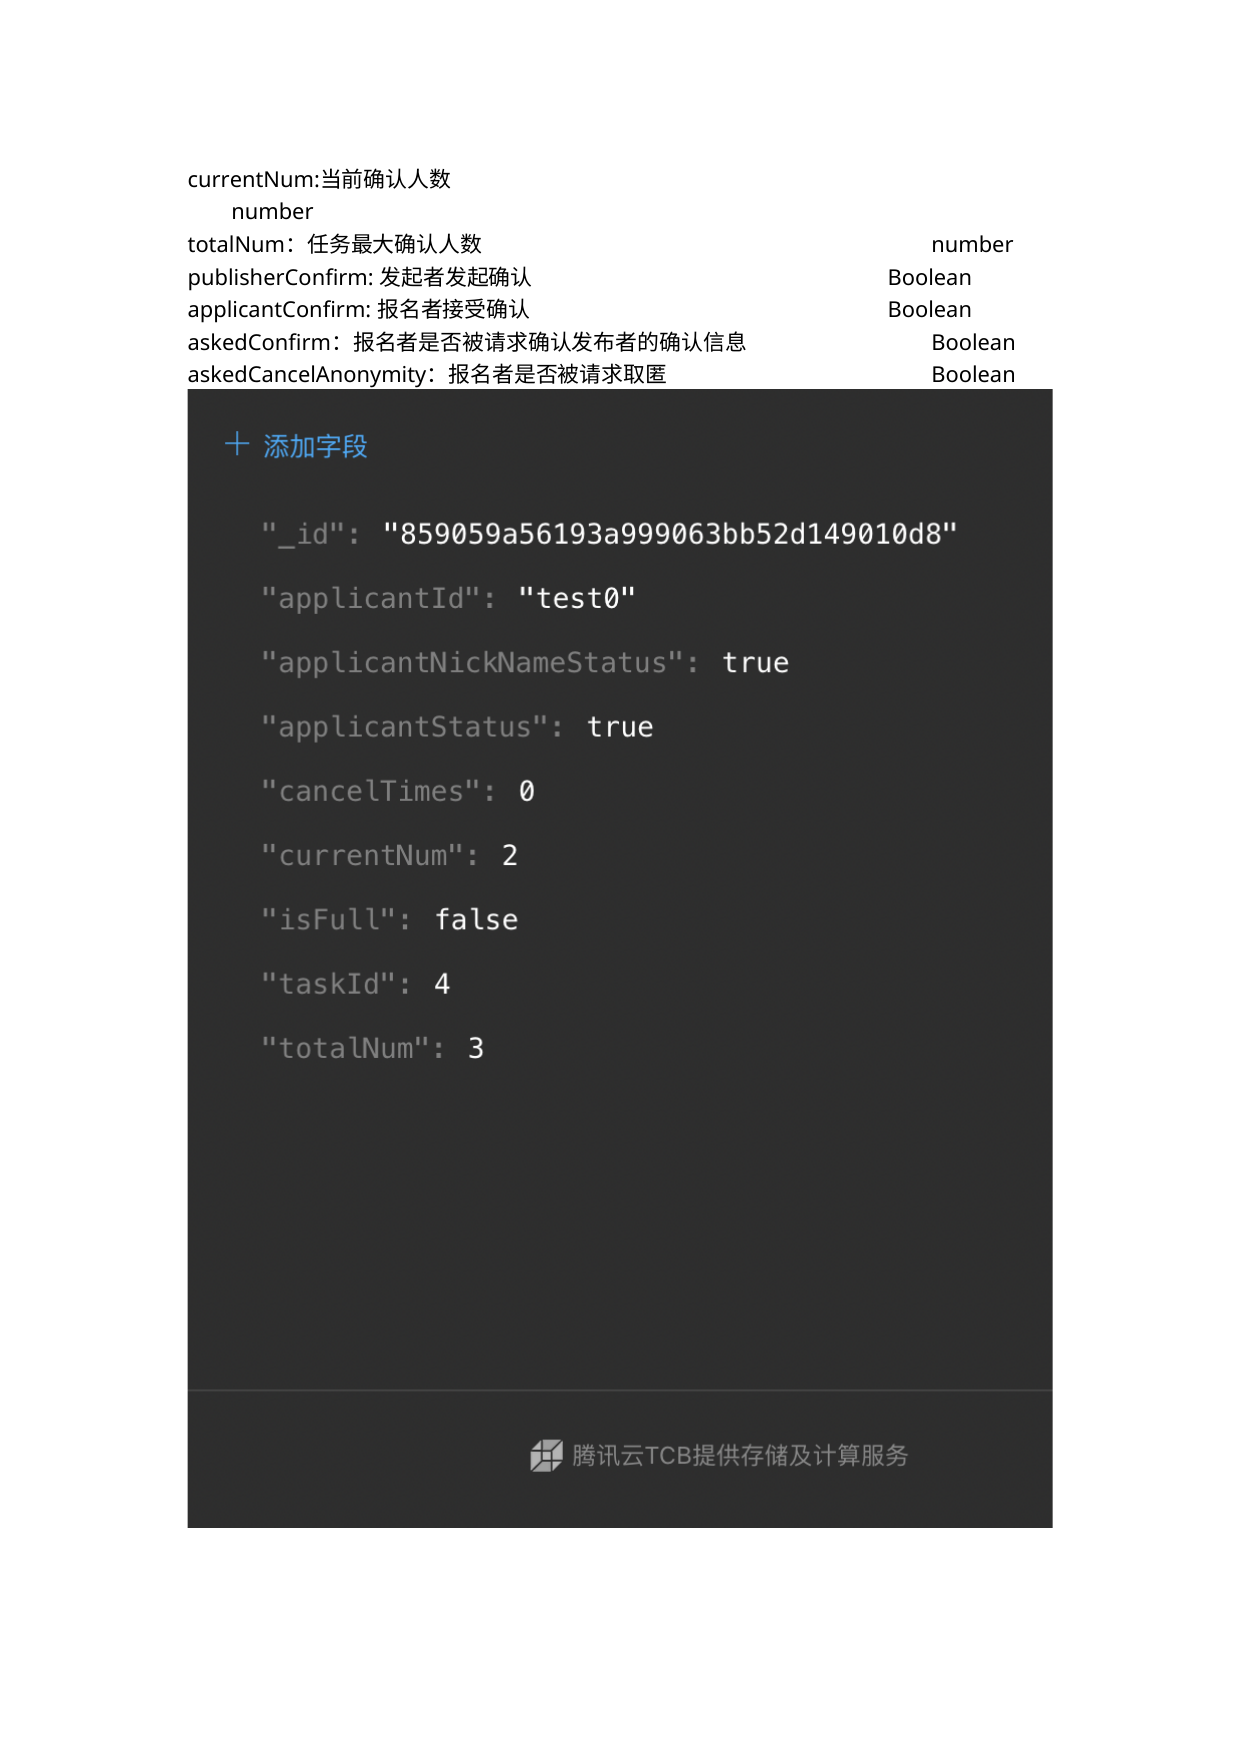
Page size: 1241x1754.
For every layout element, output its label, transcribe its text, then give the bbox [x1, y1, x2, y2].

text totalNum：任务最大确认人数 number [187, 227, 1053, 259]
text applicantConfirm: 报名者接受确认 Boolean [187, 292, 1053, 324]
text publisherConfirm: 发起者发起确认 Boolean [187, 259, 1053, 292]
text currentNum:当前确认人数 number [187, 162, 1053, 227]
text askedCancelAnonymity：报名者是否被请求取匿 Boolean [187, 357, 1053, 389]
picture [187, 389, 1053, 1528]
text askedConfirm：报名者是否被请求确认发布者的确认信息 Boolean [187, 324, 1053, 357]
